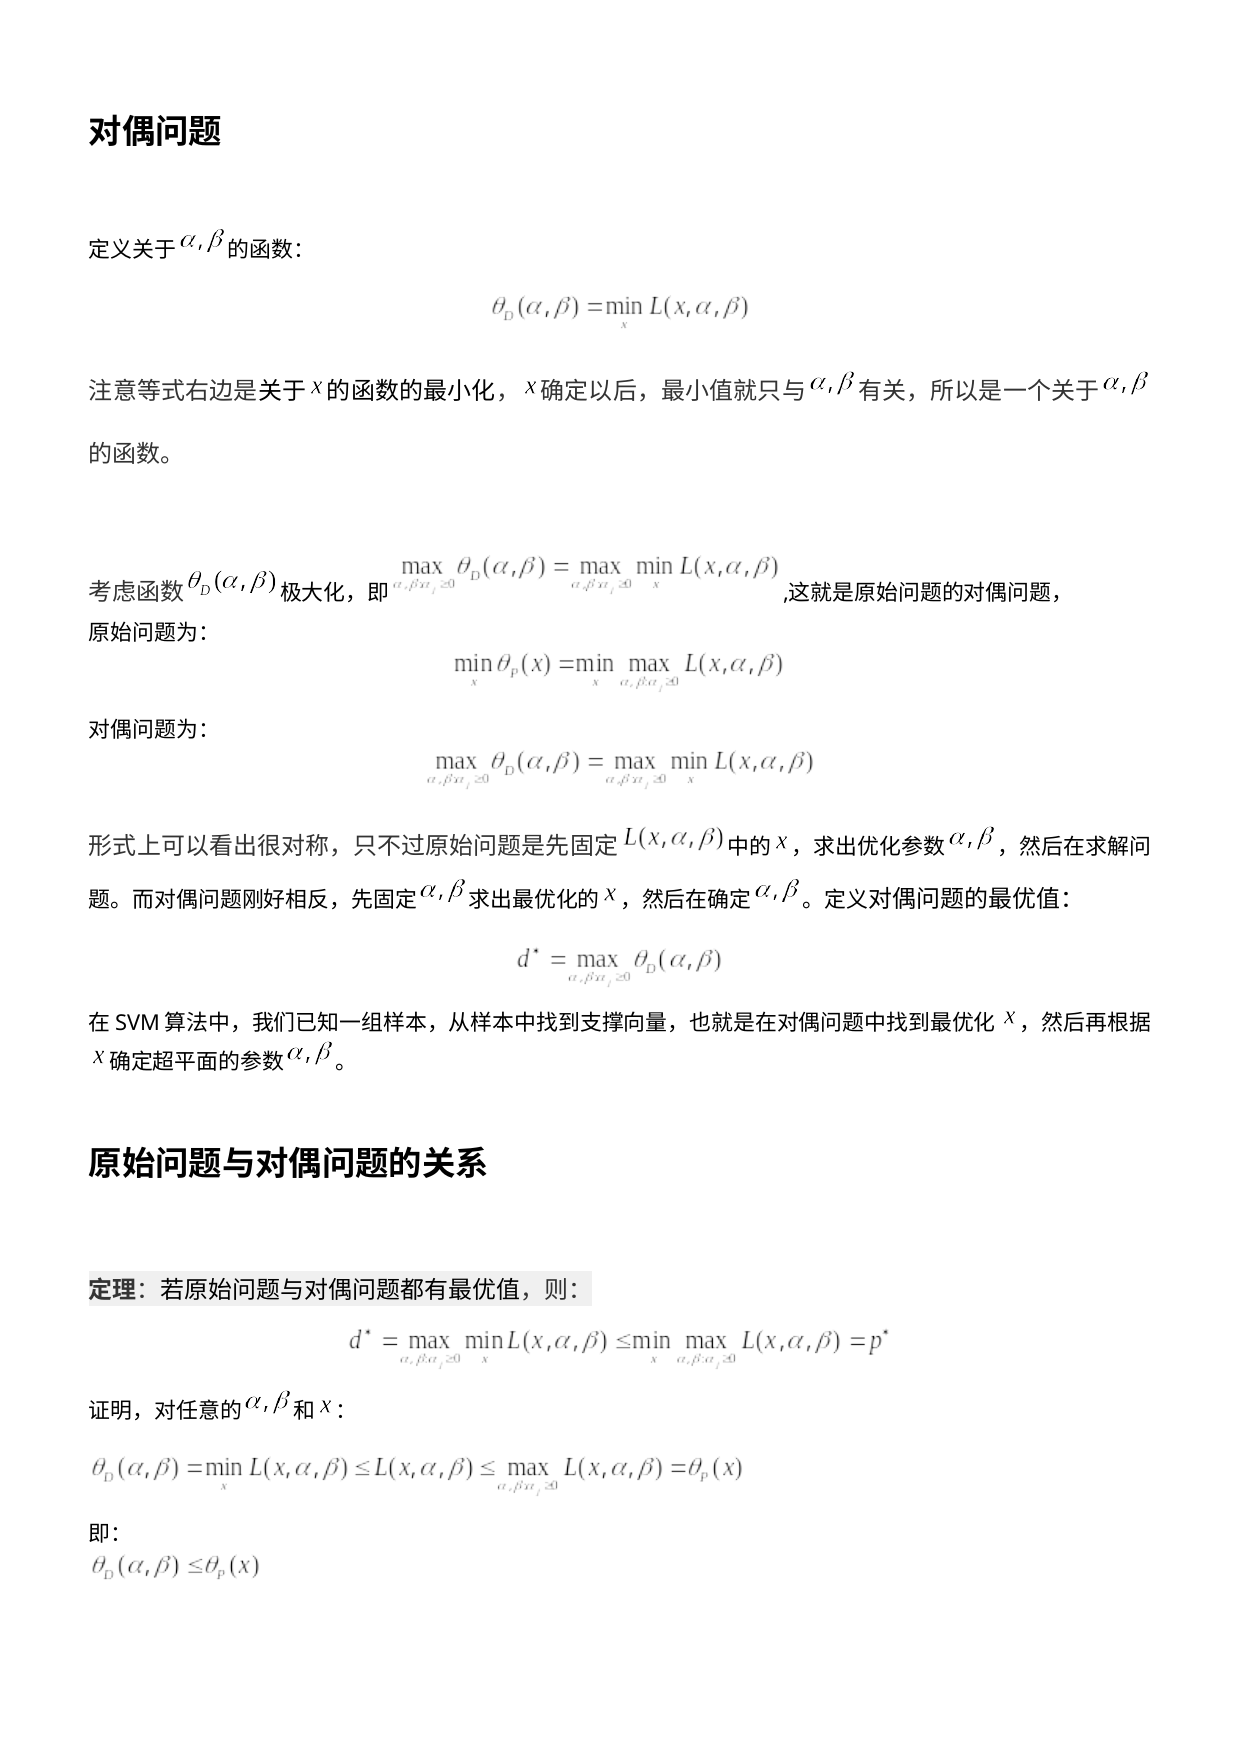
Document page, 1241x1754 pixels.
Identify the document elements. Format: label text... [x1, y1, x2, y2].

text 定理：若原始问题与对偶问题都有最优值，则： [89, 1256, 1152, 1321]
text 原始问题为： [89, 614, 1152, 647]
subtitle 原始问题与对偶问题的关系 [89, 1129, 1152, 1194]
text 对偶问题为： [89, 712, 1152, 744]
text 定义关于的函数： [89, 224, 1152, 289]
text 形式上可以看出很对称，只不过原始问题是先固定中的，求出优化参数，然后在求解问题。而对偶问题刚好相反，先固定求出最优化的，然后在确定。定义对偶问题的最优值： [89, 809, 1152, 939]
text 注意等式右边是关于的函数的最小化，确定以后，最小值就只与有关，所以是一个关于的函数。 [89, 354, 1152, 484]
text 考虑函数极大化，即,这就是原始问题的对偶问题， [89, 549, 1152, 614]
subtitle 对偶问题 [89, 97, 1152, 162]
text 即： [89, 1516, 1152, 1548]
text 在SVM算法中，我们已知一组样本，从样本中找到支撑向量，也就是在对偶问题中找到最优化，然后再根据确定超平面的参数。 [89, 1004, 1152, 1102]
text 证明，对任意的和： [89, 1386, 1152, 1451]
